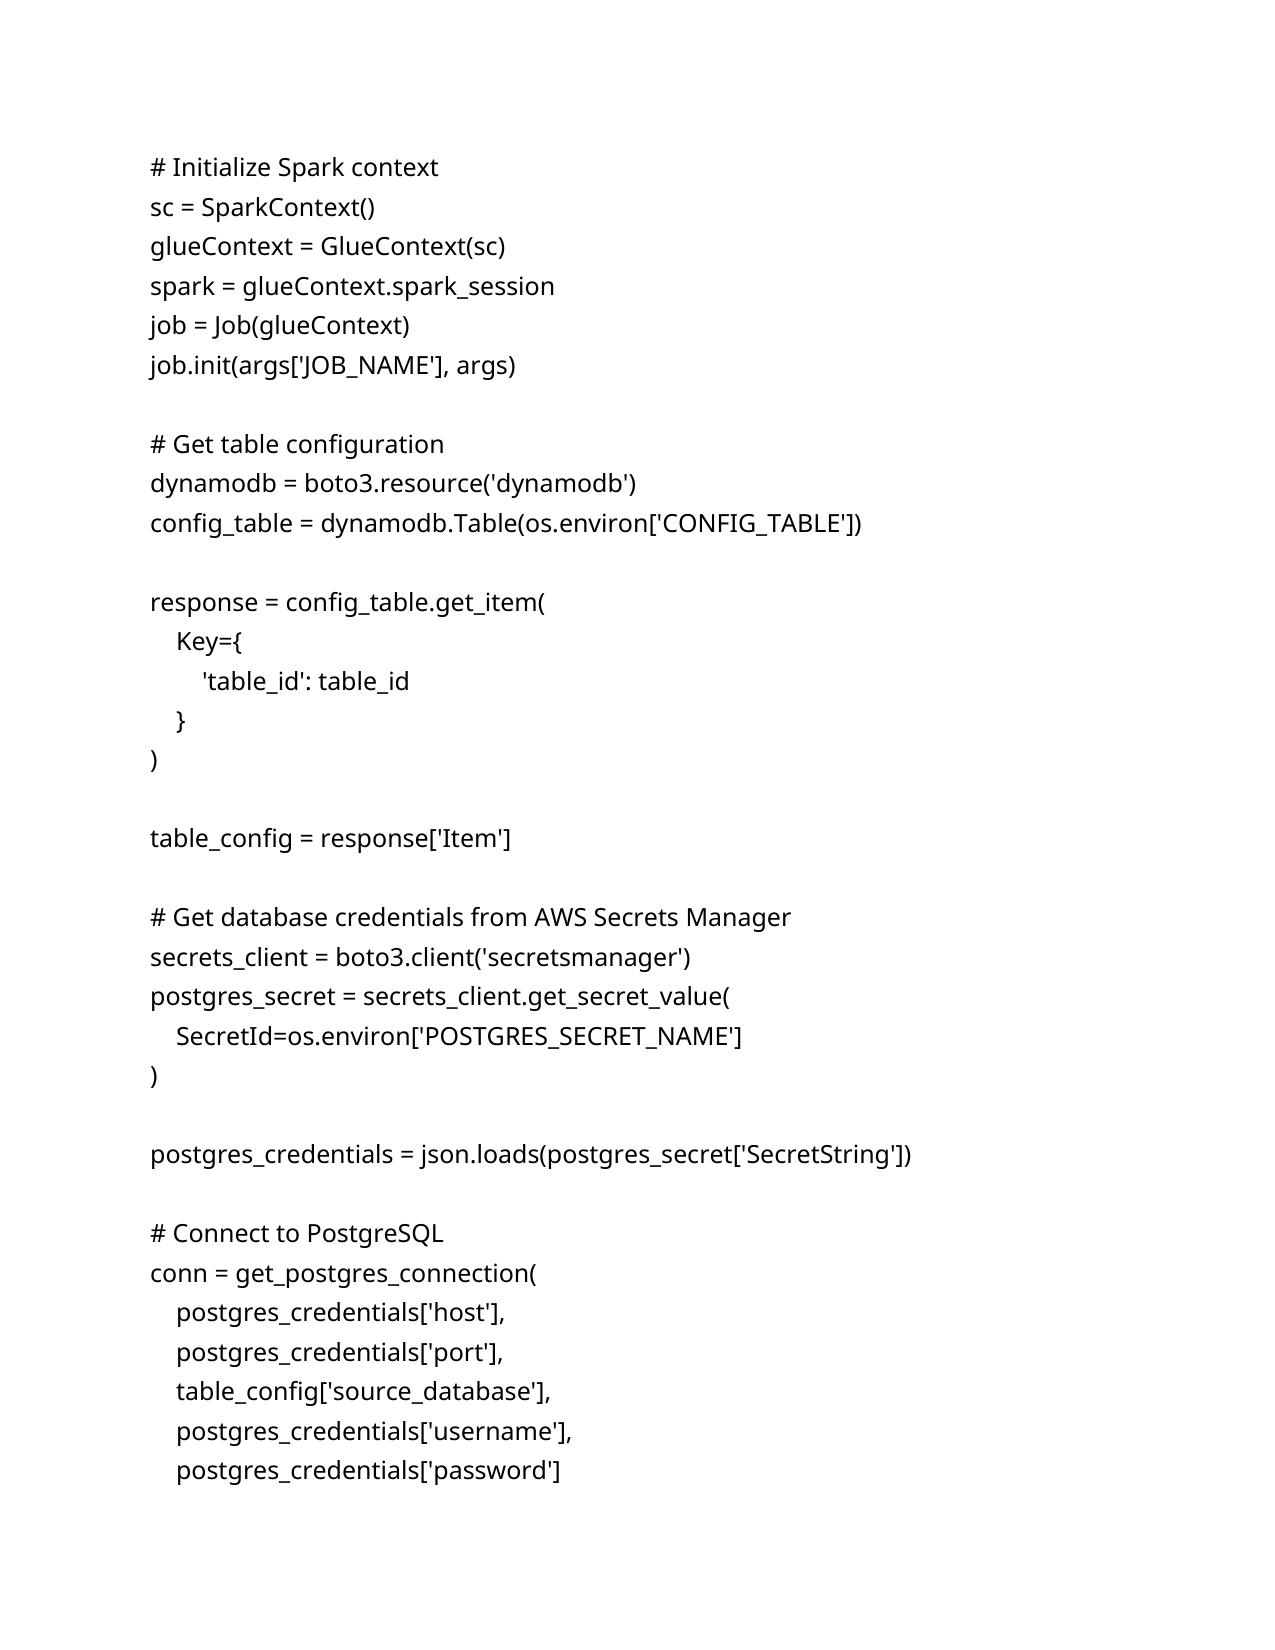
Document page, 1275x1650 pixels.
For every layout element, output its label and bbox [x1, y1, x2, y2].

text [150, 150, 1125, 1487]
